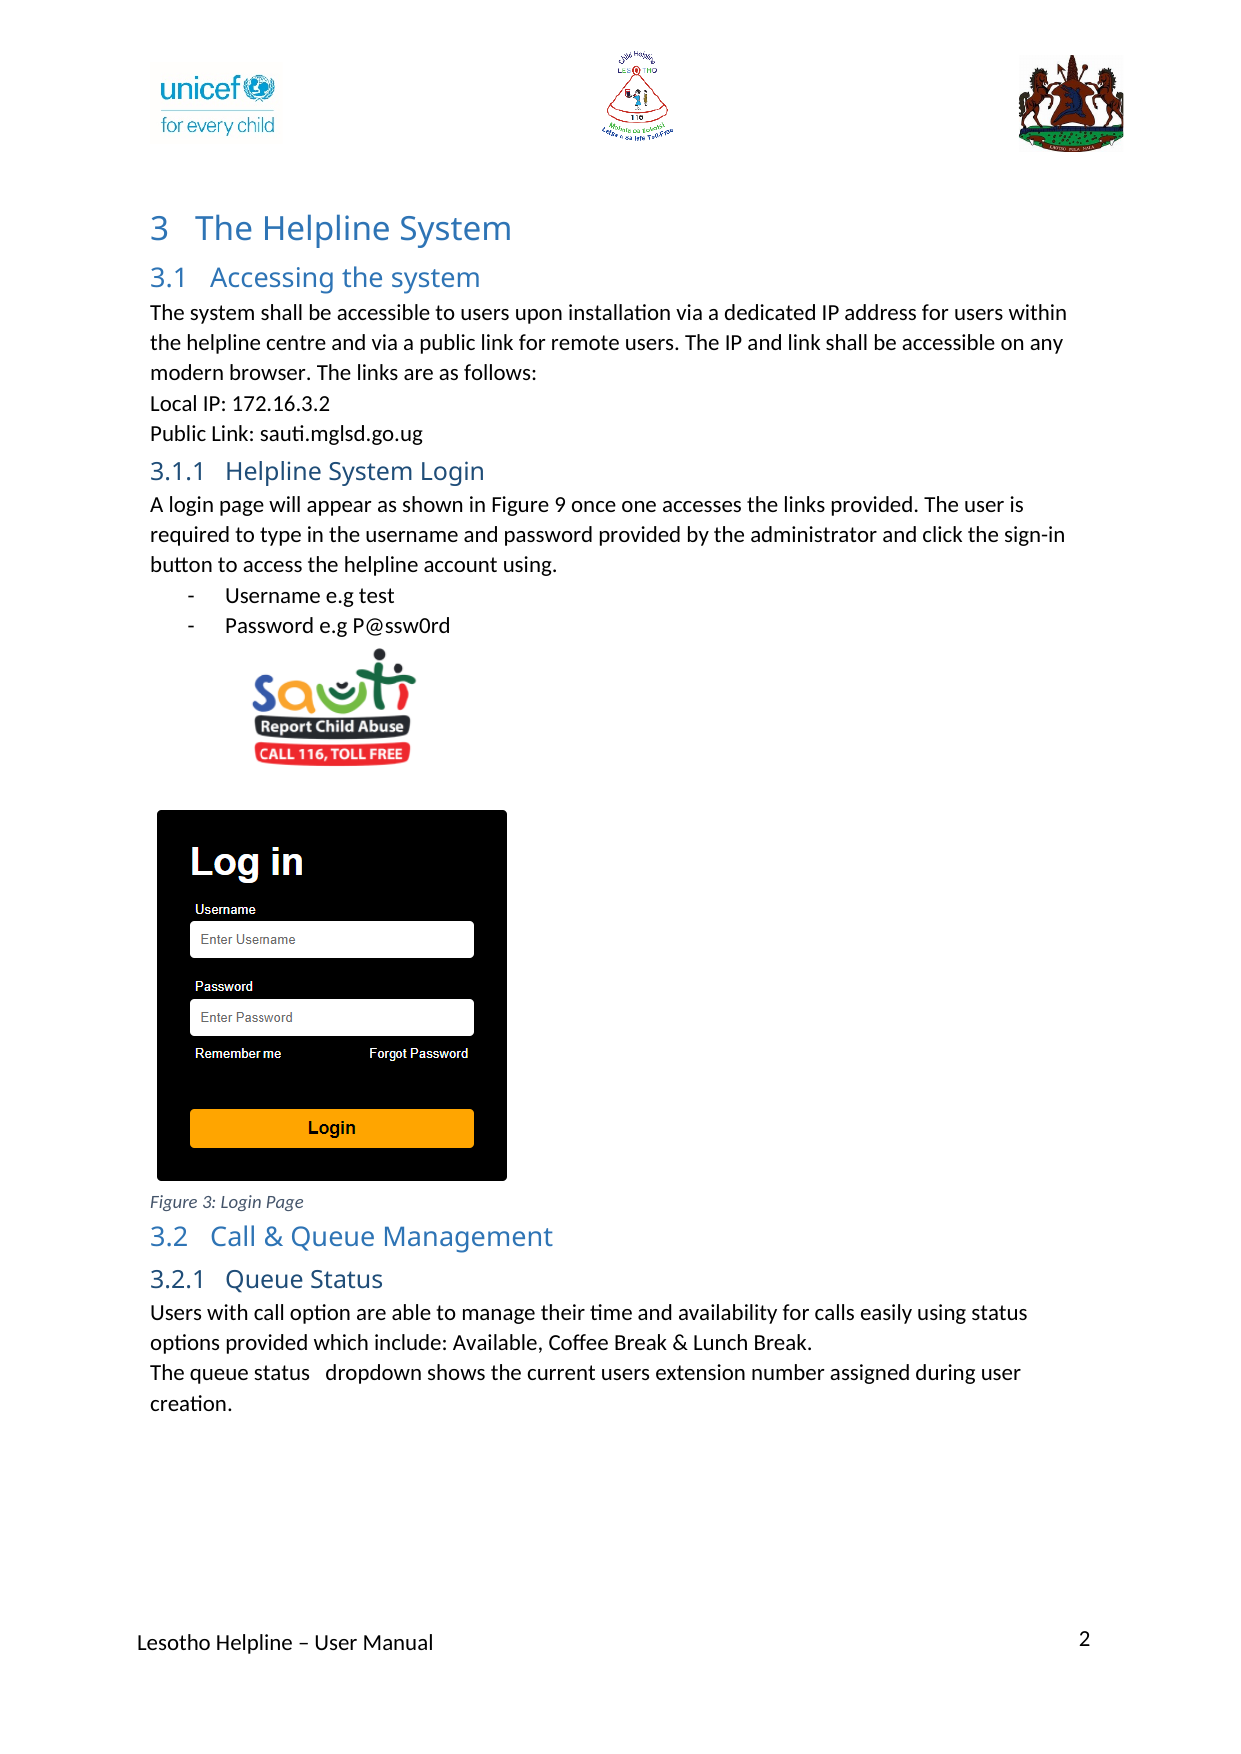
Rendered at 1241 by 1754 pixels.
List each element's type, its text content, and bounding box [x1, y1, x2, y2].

text Public Link: sauti.mglsd.go.ug [150, 419, 1090, 447]
subtitle Helpline System Login [150, 453, 1090, 487]
subtitle Call & Queue Management [150, 1217, 1090, 1254]
text Users with call option are able to manage their time and availability for calls easily using status options provided which include: Available, Coffee Break & Lunch Break. [150, 1298, 1090, 1356]
subtitle The Helpline System [150, 205, 1090, 251]
text A login page will appear as shown in Figure 9 once one accesses the links provided. The user is required to type in the username and password provided by the administrator and click the sign-in button to access the helpline account using. [150, 490, 1090, 578]
text The queue status dropdown shows the current users extension number assigned during user creation. [150, 1358, 1090, 1417]
text Local IP: 172.16.3.2 [150, 389, 1090, 417]
list Password e.g P@ssw0rd [187, 611, 1090, 639]
list Username e.g test [187, 581, 1090, 609]
picture [150, 641, 513, 1188]
subtitle Queue Status [150, 1261, 1090, 1295]
picture [601, 48, 674, 143]
picture [1018, 55, 1124, 152]
picture [150, 62, 283, 144]
subtitle Accessing the system [150, 258, 1090, 295]
text The system shall be accessible to users upon installation via a dedicated IP address for users within the helpline centre and via a public link for remote users. The IP and link shall be accessible on any modern browser. The links are as follows: [150, 298, 1090, 387]
